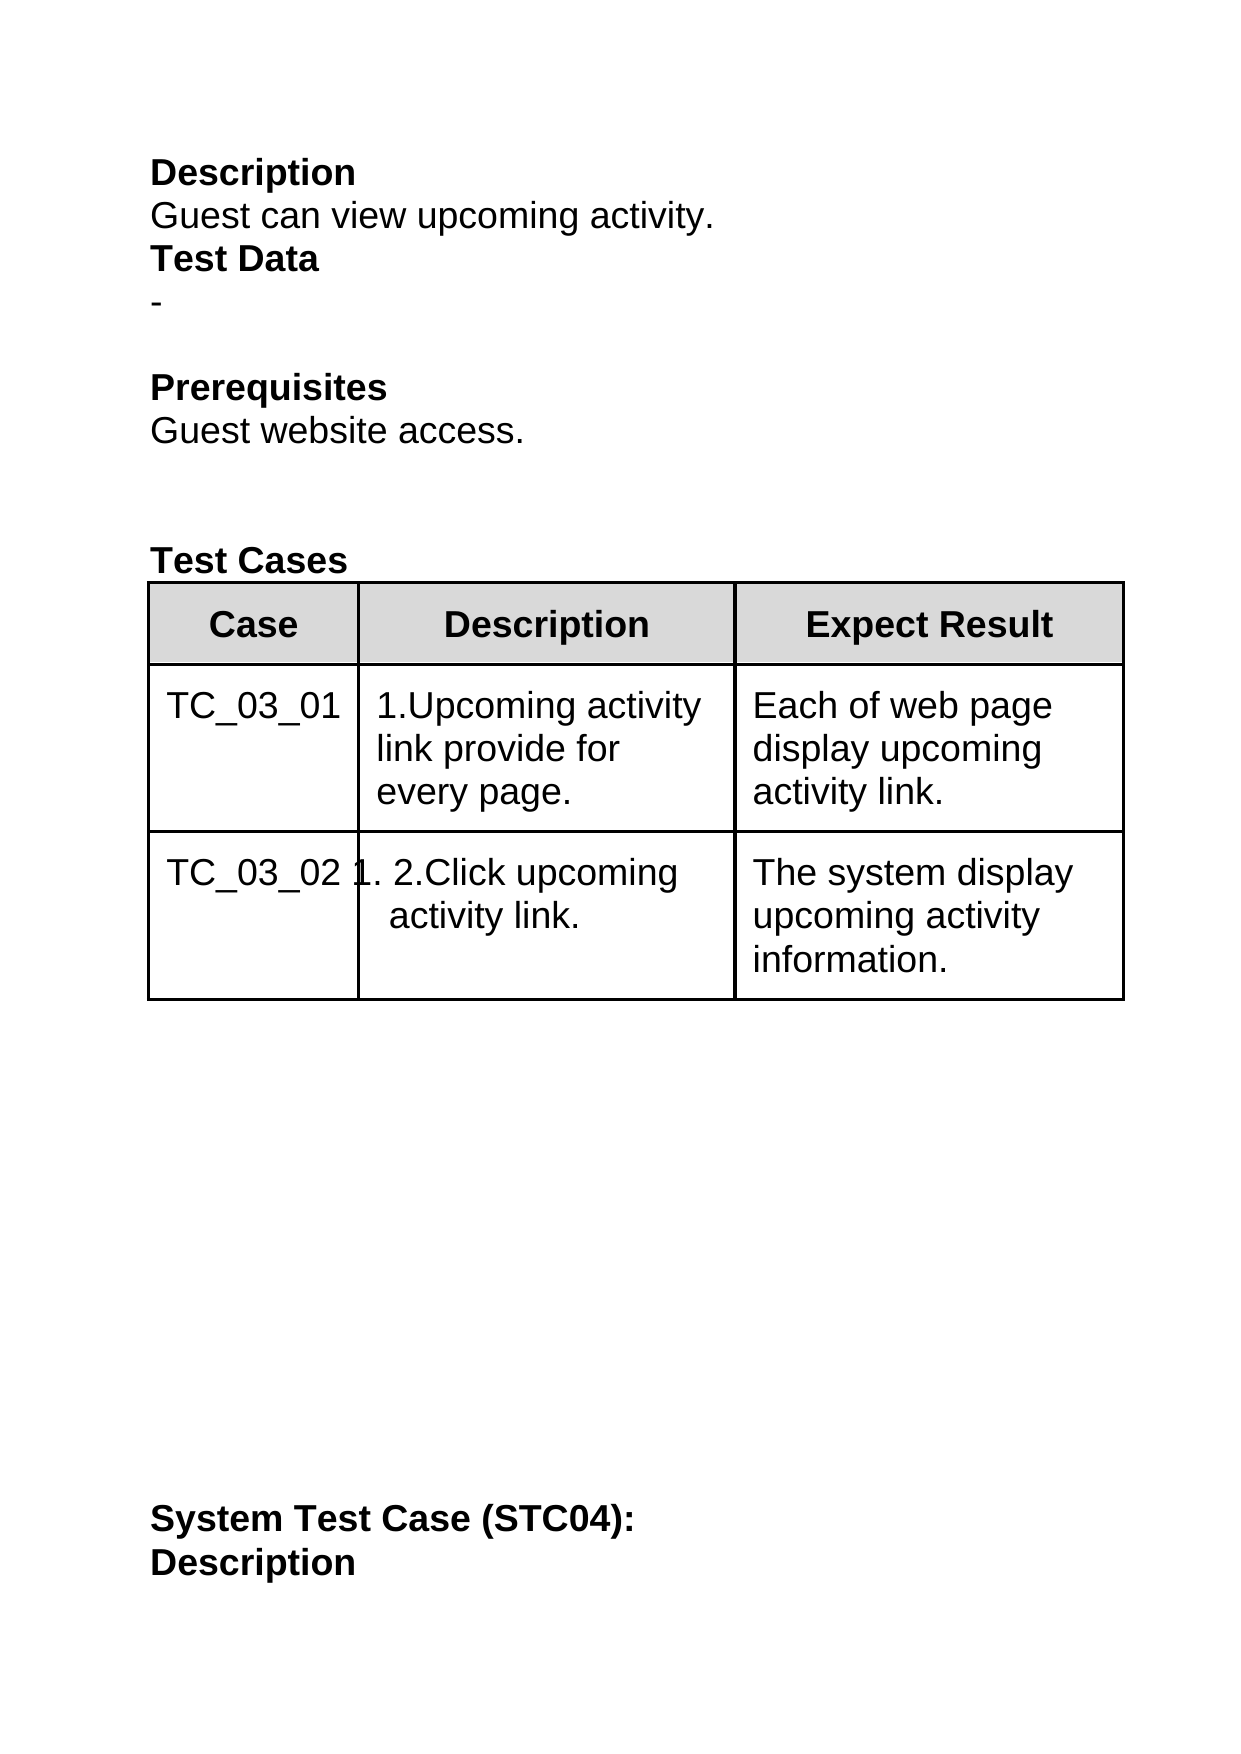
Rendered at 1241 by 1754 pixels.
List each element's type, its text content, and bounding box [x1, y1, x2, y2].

text System Test Case (STC04): [150, 1497, 1090, 1540]
text Test Cases [150, 538, 1090, 581]
text - [150, 279, 1090, 322]
table_cell 1. 2.Click upcoming activity link. [360, 833, 733, 997]
table_cell Each of web page display upcoming activity link. [737, 666, 1122, 830]
text Guest website access. [150, 409, 1090, 452]
table_header Description [360, 584, 733, 662]
table_cell The system display upcoming activity information. [737, 833, 1122, 997]
text Test Data [150, 236, 1090, 279]
table_header Case [150, 584, 357, 662]
text Guest can view upcoming activity. [150, 193, 1090, 236]
table_header Expect Result [737, 584, 1122, 662]
table_cell TC_03_01 [150, 666, 357, 830]
text Prerequisites [150, 366, 1090, 409]
text Description [150, 150, 1090, 193]
text Description [150, 1540, 1090, 1583]
table_cell 1.Upcoming activity link provide for every page. [360, 666, 733, 830]
table_cell TC_03_02 [150, 833, 357, 997]
